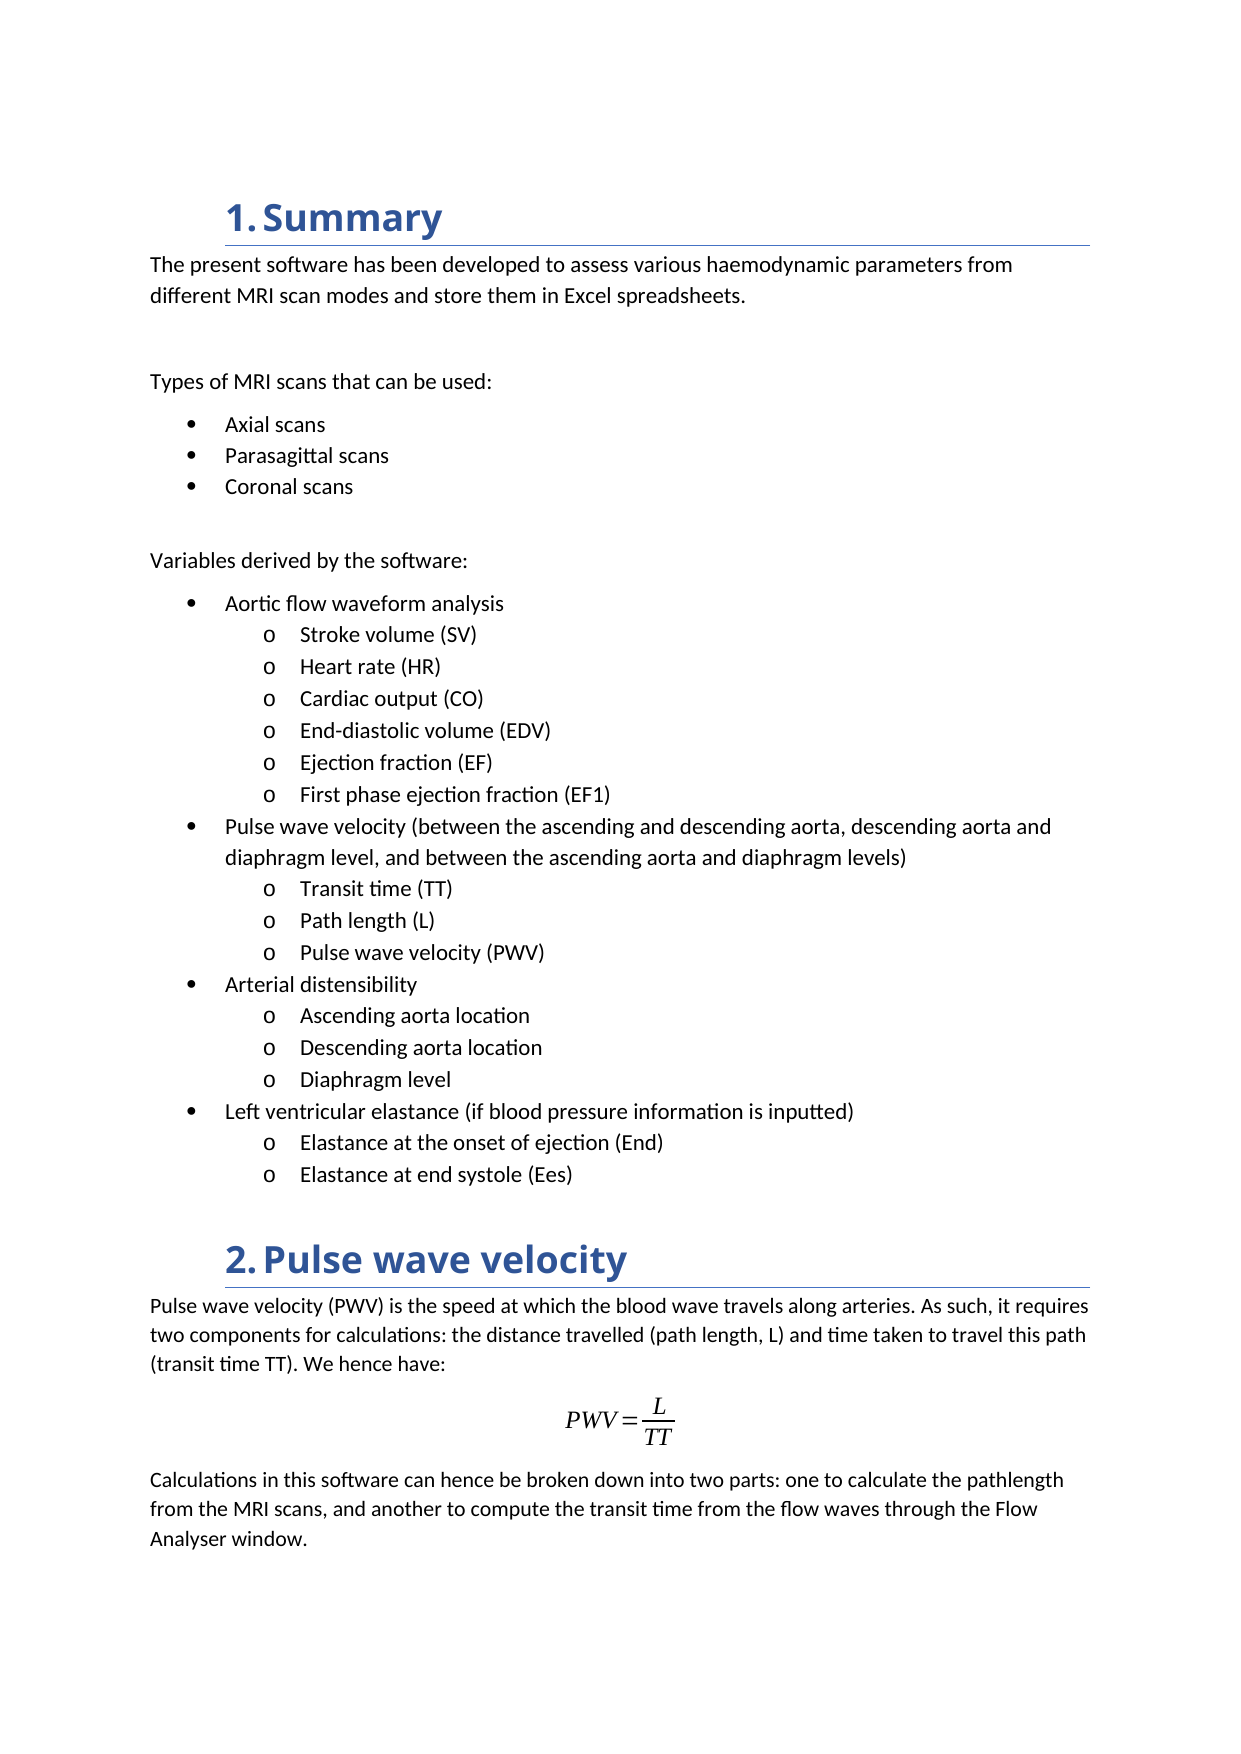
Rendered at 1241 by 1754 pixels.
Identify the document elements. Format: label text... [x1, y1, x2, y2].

list Heart rate (HR) [262, 652, 1090, 681]
text Calculations in this software can hence be broken down into two parts: one to calculate the pathlength from the MRI scans, and another to compute the transit time from the flow waves through the Flow Analyser window. [150, 1466, 1090, 1551]
text Variables derived by the software: [150, 546, 1090, 574]
list First phase ejection fraction (EF1) [262, 780, 1090, 809]
list Path length (L) [262, 906, 1090, 935]
list Cardiac output (CO) [262, 684, 1090, 713]
subtitle Summary [225, 192, 1090, 245]
list Ejection fraction (EF) [262, 748, 1090, 777]
list Axial scans [187, 410, 1090, 438]
list Parasagittal scans [187, 441, 1090, 469]
list Elastance at end systole (Ees) [262, 1160, 1090, 1189]
text Pulse wave velocity (PWV) is the speed at which the blood wave travels along arteries. As such, it requires two components for calculations: the distance travelled (path length, L) and time taken to travel this path (transit time TT). We hence have: [150, 1292, 1090, 1377]
list Arterial distensibility [187, 970, 1090, 998]
list Pulse wave velocity (between the ascending and descending aorta, descending aorta and diaphragm level, and between the ascending aorta and diaphragm levels) [187, 812, 1090, 871]
list Ascending aorta location [262, 1001, 1090, 1030]
list Transit time (TT) [262, 874, 1090, 903]
list Descending aorta location [262, 1033, 1090, 1062]
list Elastance at the onset of ejection (End) [262, 1128, 1090, 1157]
text Types of MRI scans that can be used: [150, 367, 1090, 395]
list Left ventricular elastance (if blood pressure information is inputted) [187, 1097, 1090, 1125]
list Coronal scans [187, 472, 1090, 500]
text The present software has been developed to assess various haemodynamic parameters from different MRI scan modes and store them in Excel spreadsheets. [150, 250, 1090, 309]
list Stroke volume (SV) [262, 620, 1090, 649]
subtitle Pulse wave velocity [225, 1233, 1090, 1287]
list Aortic flow waveform analysis [187, 589, 1090, 617]
list Diaphragm level [262, 1065, 1090, 1094]
list End-diastolic volume (EDV) [262, 716, 1090, 745]
list Pulse wave velocity (PWV) [262, 938, 1090, 967]
